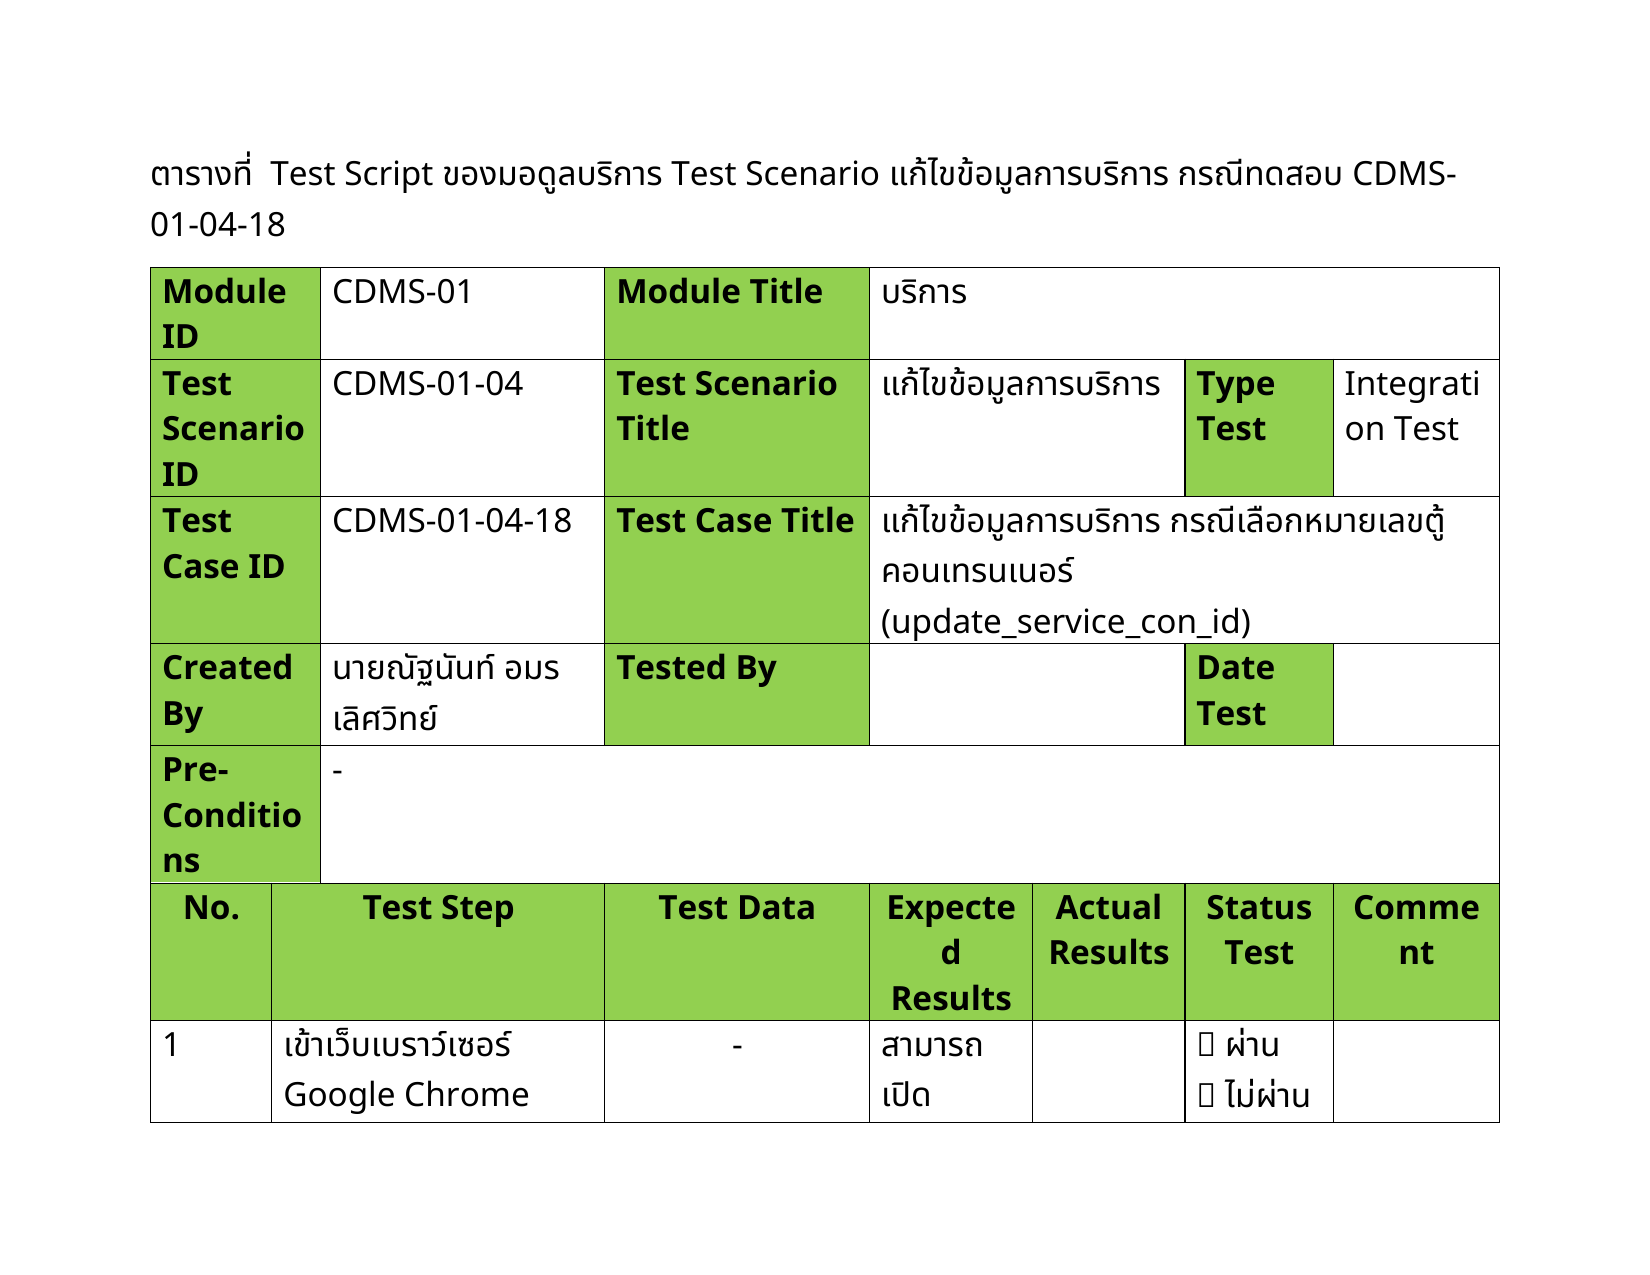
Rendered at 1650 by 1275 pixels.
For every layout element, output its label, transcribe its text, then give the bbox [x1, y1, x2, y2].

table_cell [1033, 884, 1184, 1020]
text ตารางที่ Test Script ของมอดูลบริการ Test Scenario แก้ไขข้อมูลการบริการ กรณีทดสอบ CDMS-01-04-18 [150, 150, 1500, 246]
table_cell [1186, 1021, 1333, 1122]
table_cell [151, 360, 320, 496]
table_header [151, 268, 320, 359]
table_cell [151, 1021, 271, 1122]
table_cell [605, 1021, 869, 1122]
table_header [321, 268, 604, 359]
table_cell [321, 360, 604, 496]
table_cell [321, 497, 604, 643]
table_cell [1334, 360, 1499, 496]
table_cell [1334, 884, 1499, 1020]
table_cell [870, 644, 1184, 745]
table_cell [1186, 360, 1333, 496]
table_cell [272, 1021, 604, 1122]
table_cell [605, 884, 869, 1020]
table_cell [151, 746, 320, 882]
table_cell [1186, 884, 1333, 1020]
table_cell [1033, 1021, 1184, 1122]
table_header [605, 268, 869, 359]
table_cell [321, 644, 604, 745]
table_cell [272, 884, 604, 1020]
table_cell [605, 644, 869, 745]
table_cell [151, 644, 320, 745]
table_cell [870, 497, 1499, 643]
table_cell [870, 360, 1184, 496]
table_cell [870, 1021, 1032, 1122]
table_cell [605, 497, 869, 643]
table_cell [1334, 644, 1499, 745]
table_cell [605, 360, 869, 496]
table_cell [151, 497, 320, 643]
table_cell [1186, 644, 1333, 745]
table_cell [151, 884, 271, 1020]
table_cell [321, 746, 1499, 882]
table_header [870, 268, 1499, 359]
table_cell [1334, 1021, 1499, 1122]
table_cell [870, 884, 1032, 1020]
